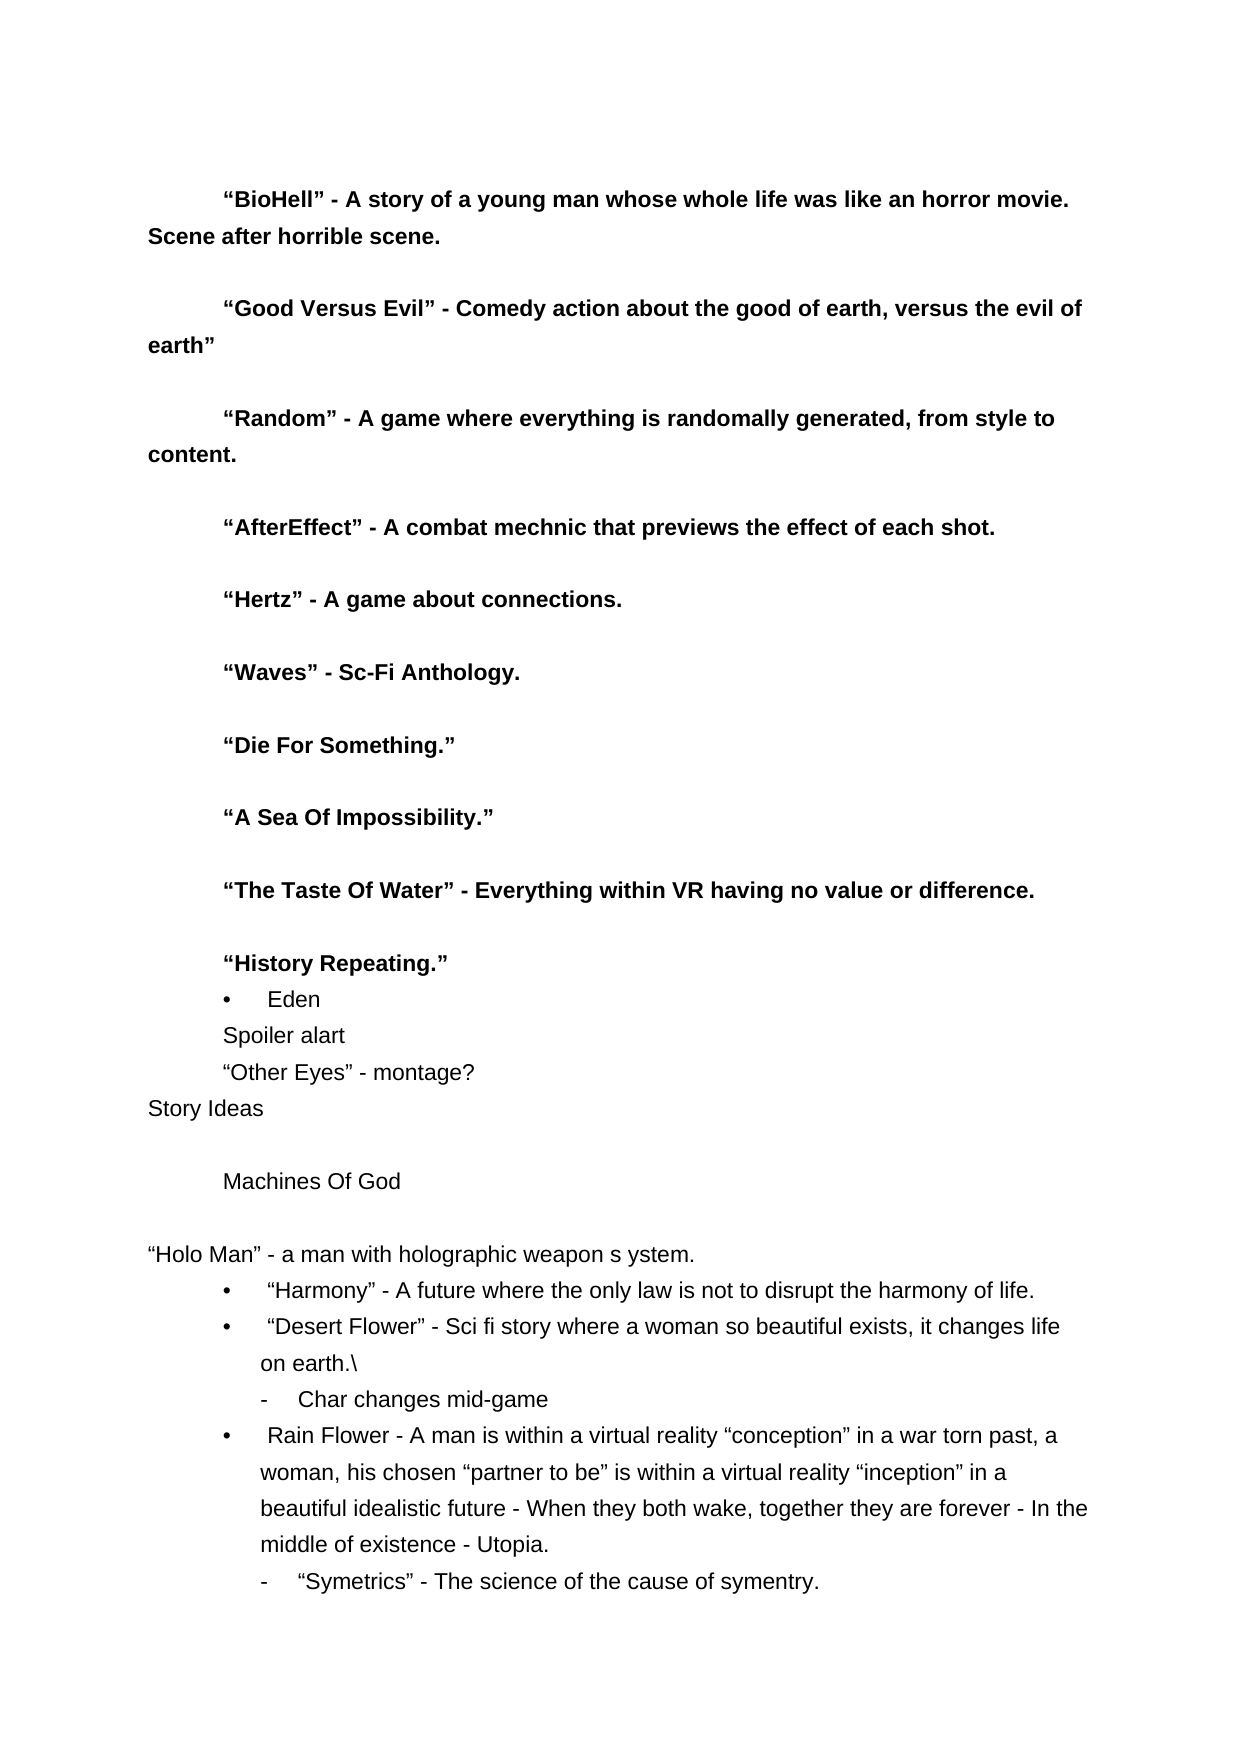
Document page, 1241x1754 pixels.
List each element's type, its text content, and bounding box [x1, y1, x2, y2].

text “Waves” - Sc-Fi Anthology. [148, 659, 1090, 685]
text “The Taste Of Water” - Everything within VR having no value or difference. [148, 877, 1090, 903]
text “History Repeating.” [148, 950, 1090, 976]
text “BioHell” - A story of a young man whose whole life was like an horror movie. Scene after horrible scene. [148, 186, 1090, 249]
text “Hertz” - A game about connections. [148, 586, 1090, 613]
text • “Desert Flower” - Sci fi story where a woman so beautiful exists, it changes life on earth.\ [223, 1313, 1090, 1376]
list “Symetrics” - The science of the cause of symentry. [260, 1568, 1090, 1594]
text “Other Eyes” - montage? [223, 1059, 1090, 1085]
text “AfterEffect” - A combat mechnic that previews the effect of each shot. [148, 513, 1090, 540]
text “Holo Man” - a man with holographic weapon s ystem. [148, 1241, 1090, 1267]
text • Rain Flower - A man is within a virtual reality “conception” in a war torn past, a woman, his chosen “partner to be” is within a virtual reality “inception” in a beautiful idealistic future - When they both wake, together they are forever - In the middle of existence - Utopia. [223, 1422, 1090, 1558]
text “Good Versus Evil” - Comedy action about the good of earth, versus the evil of earth” [148, 295, 1090, 358]
text “Die For Something.” [148, 732, 1090, 758]
text • Eden [223, 986, 1090, 1012]
text “Random” - A game where everything is randomally generated, from style to content. [148, 404, 1090, 467]
text Story Ideas [148, 1095, 1090, 1122]
list Char changes mid-game [260, 1386, 1090, 1412]
text “A Sea Of Impossibility.” [148, 804, 1090, 831]
text Spoiler alart [223, 1022, 1090, 1049]
text • “Harmony” - A future where the only law is not to disrupt the harmony of life. [223, 1277, 1090, 1303]
text Machines Of God [148, 1168, 1090, 1194]
